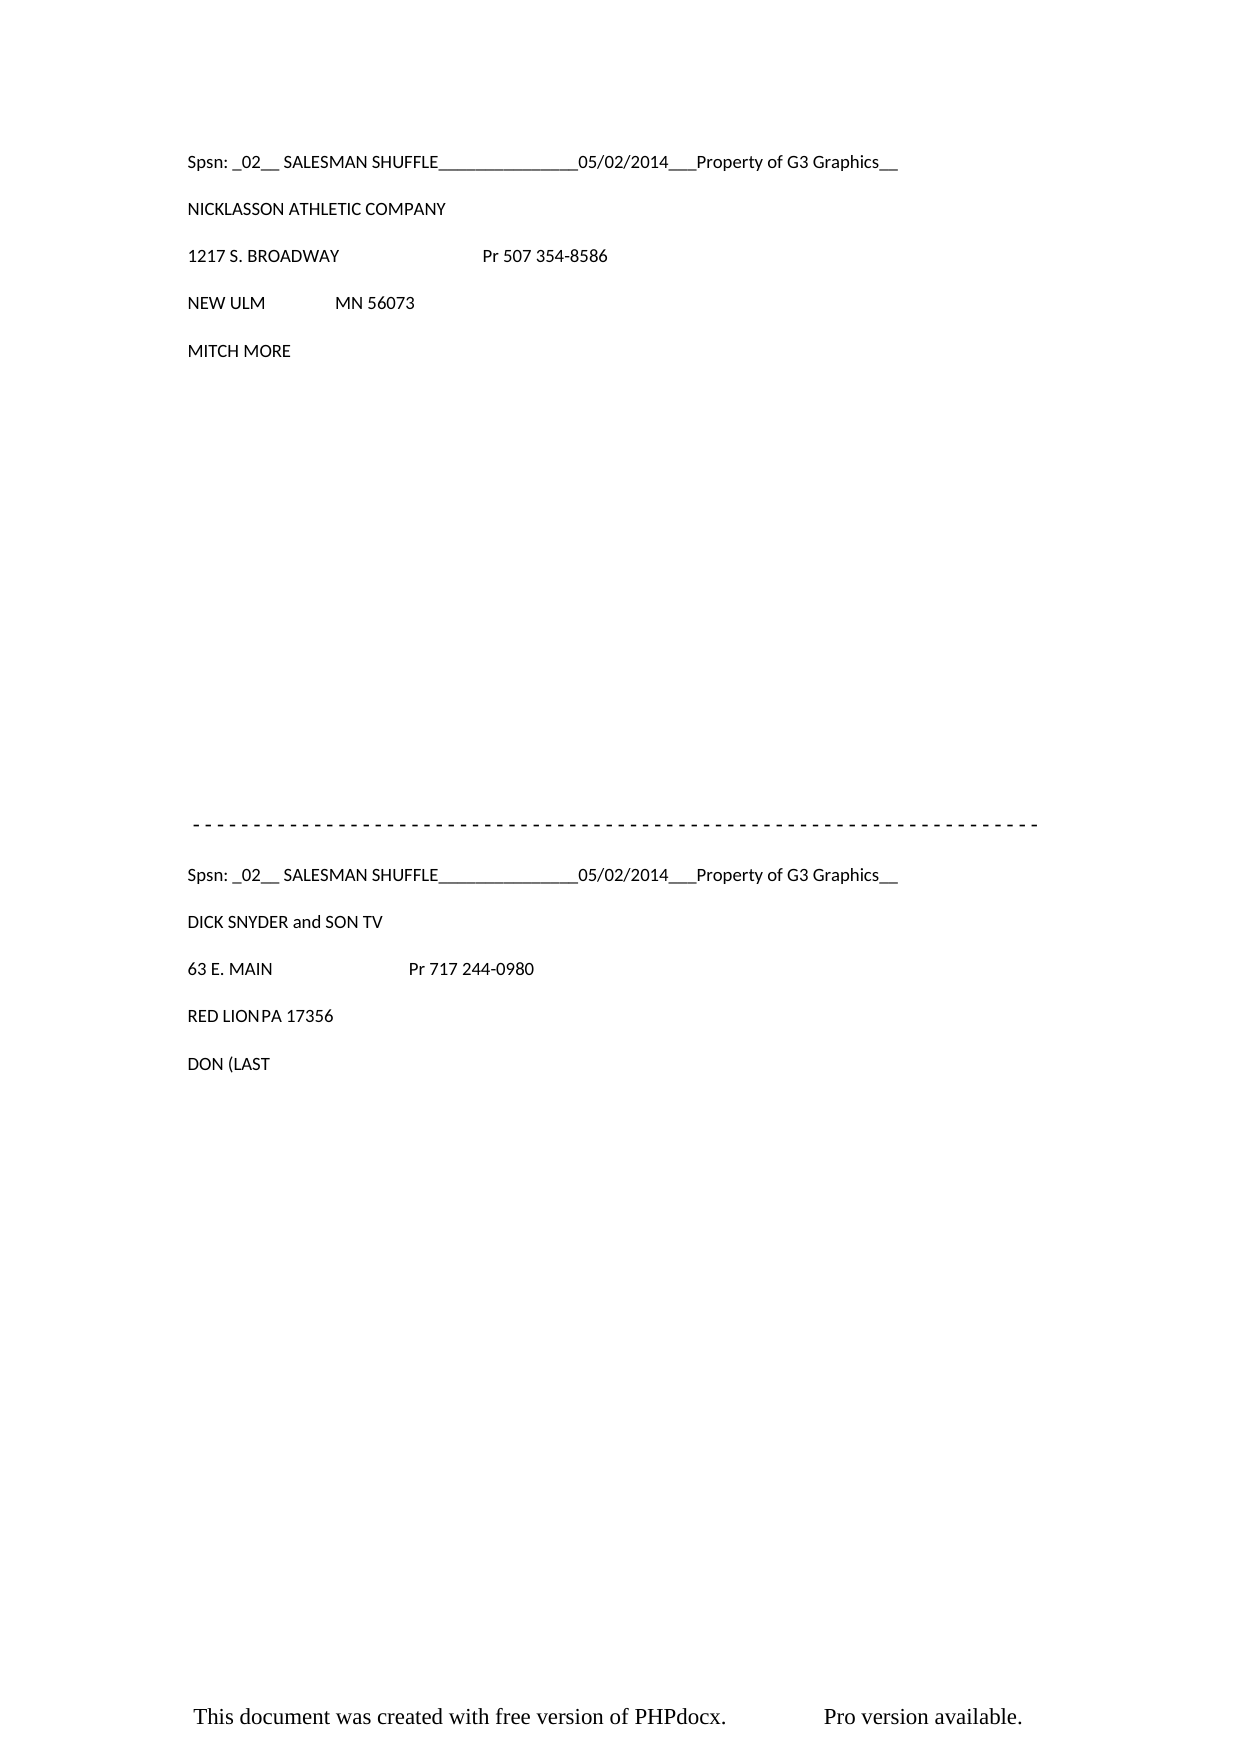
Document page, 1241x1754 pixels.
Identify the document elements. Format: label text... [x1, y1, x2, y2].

text 1217 S. BROADWAY Pr 507 354-8586 [187, 244, 1053, 267]
text NEW ULM MN 56073 [187, 292, 1053, 314]
text NICKLASSON ATHLETIC COMPANY [187, 197, 1053, 220]
text - - - - - - - - - - - - - - - - - - - - - - - - - - - - - - - - - - - - - - - - - - - - - - - - - - - - - - - - - - - - - - - - - - - - - - [187, 810, 1053, 838]
text 63 E. MAIN Pr 717 244-0980 [187, 957, 1053, 980]
text Spsn: _02__ SALESMAN SHUFFLE_______________05/02/2014___Property of G3 Graphics__ [187, 863, 1053, 886]
text RED LION PA 17356 [187, 1005, 1053, 1028]
text DON (LAST [187, 1052, 1053, 1075]
text MITCH MORE [187, 339, 1053, 362]
text Spsn: _02__ SALESMAN SHUFFLE_______________05/02/2014___Property of G3 Graphics__ [187, 150, 1053, 173]
text DICK SNYDER and SON TV [187, 910, 1053, 933]
